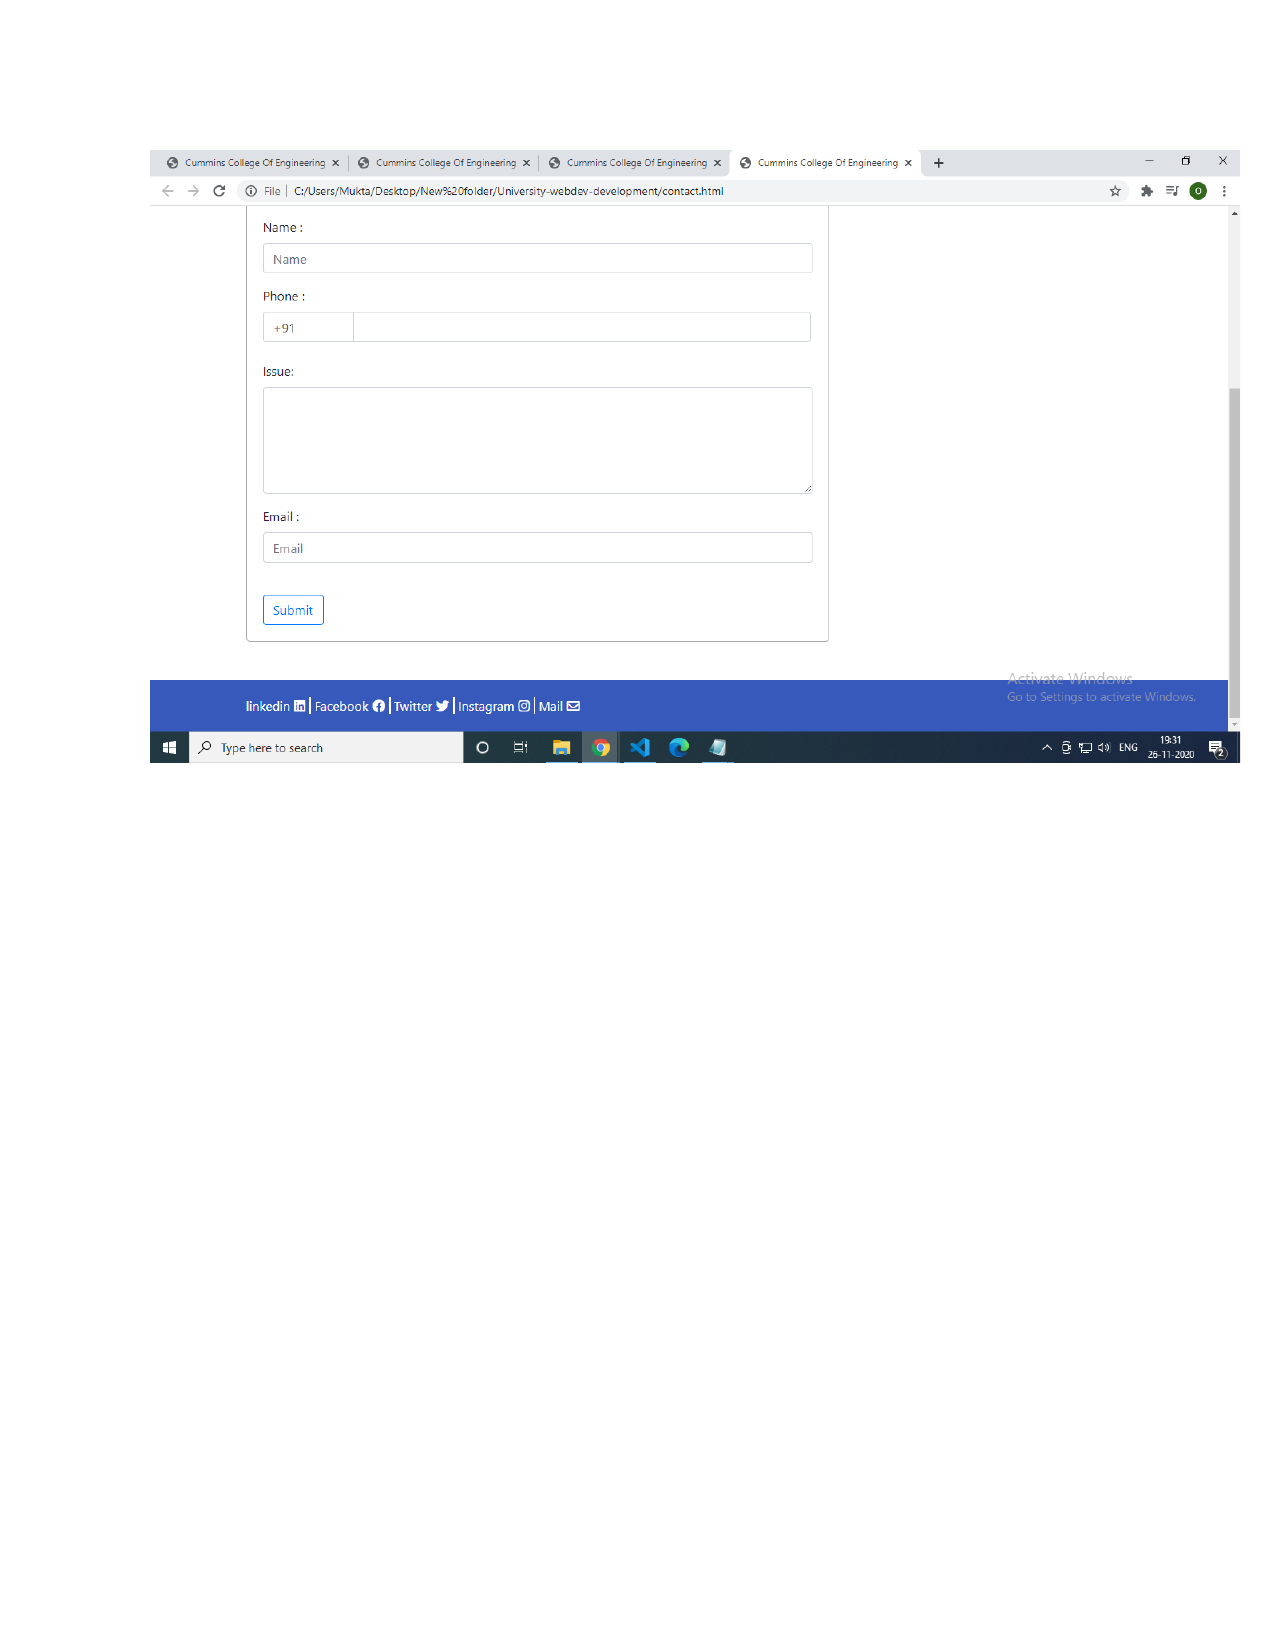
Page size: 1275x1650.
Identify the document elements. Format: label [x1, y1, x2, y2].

picture [150, 150, 1241, 763]
